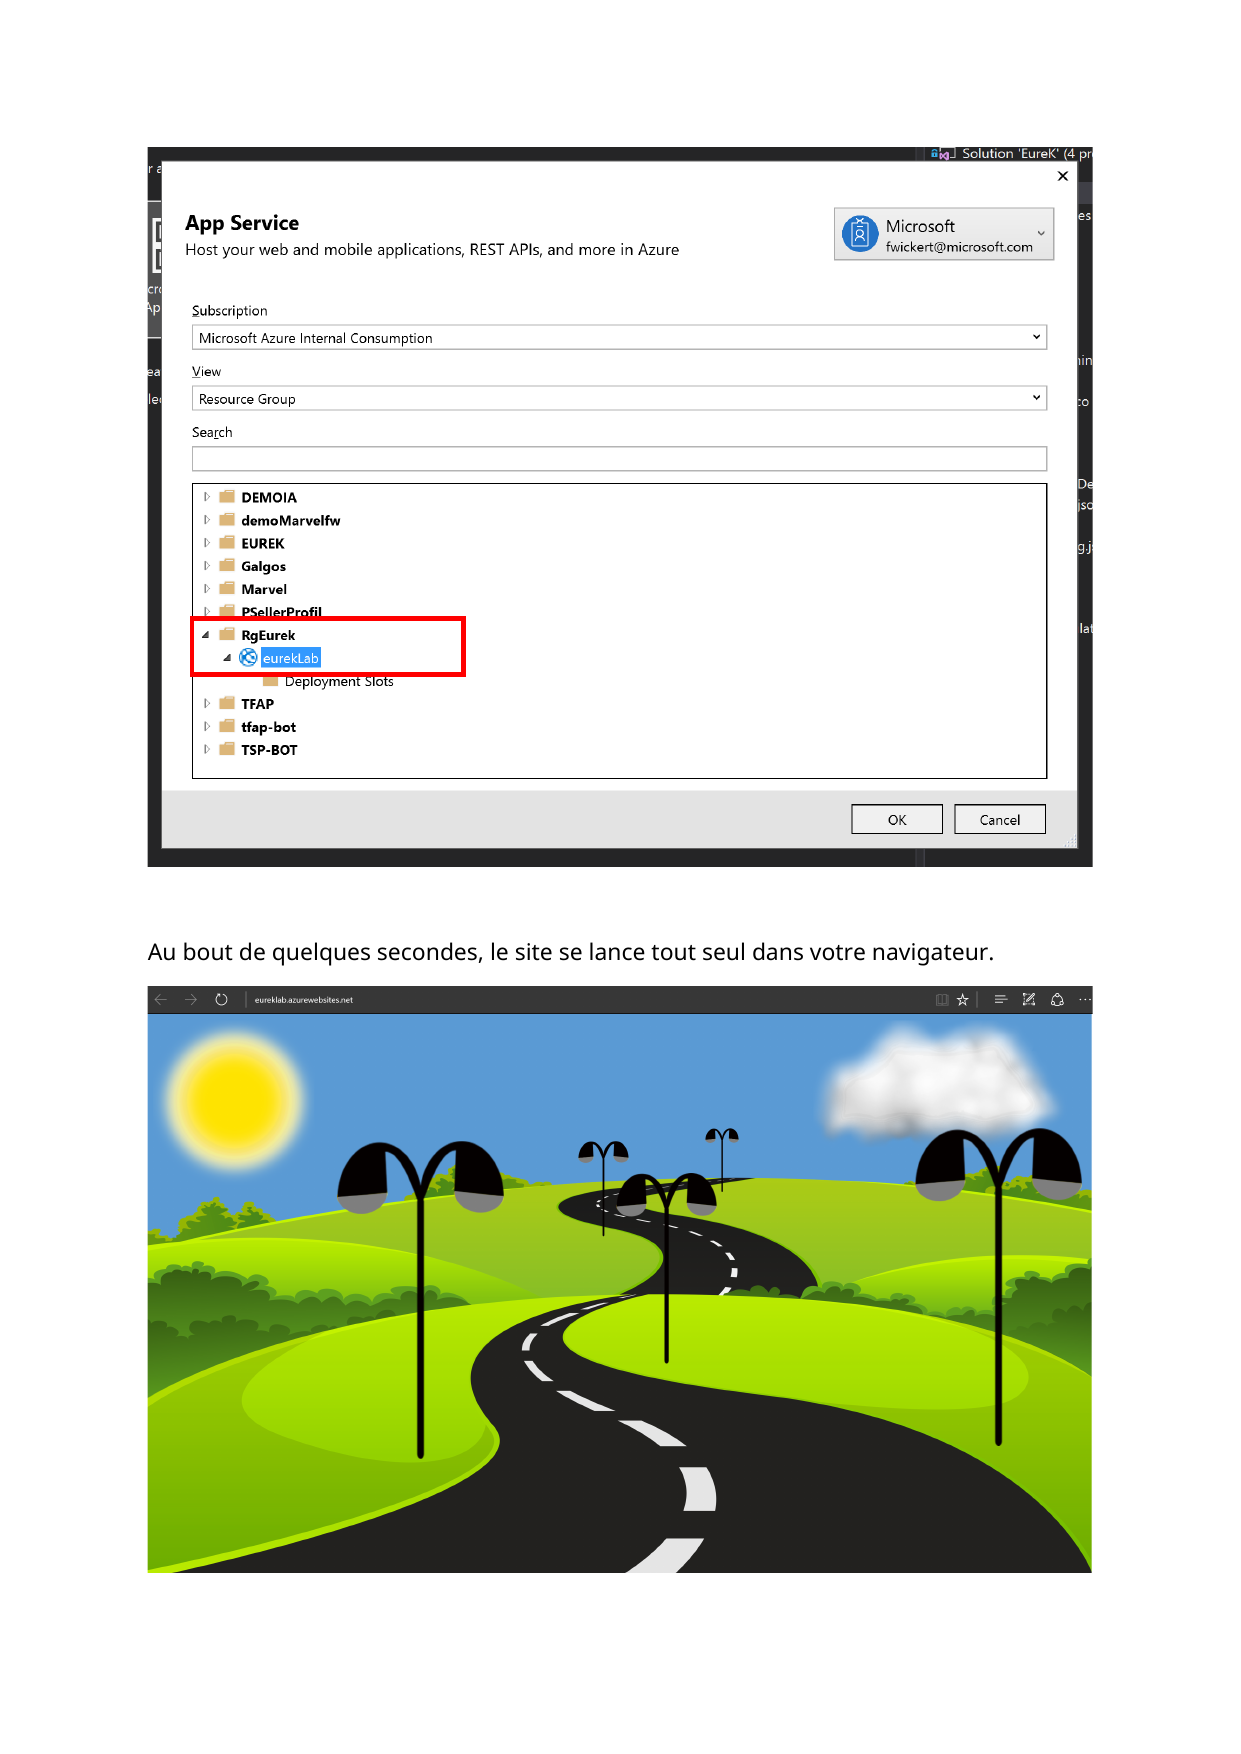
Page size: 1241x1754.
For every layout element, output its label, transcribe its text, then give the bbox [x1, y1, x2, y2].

text Au bout de quelques secondes, le site se lance tout seul dans votre navigateur. [148, 936, 1093, 967]
picture [147, 986, 1093, 1573]
picture [147, 147, 1093, 867]
